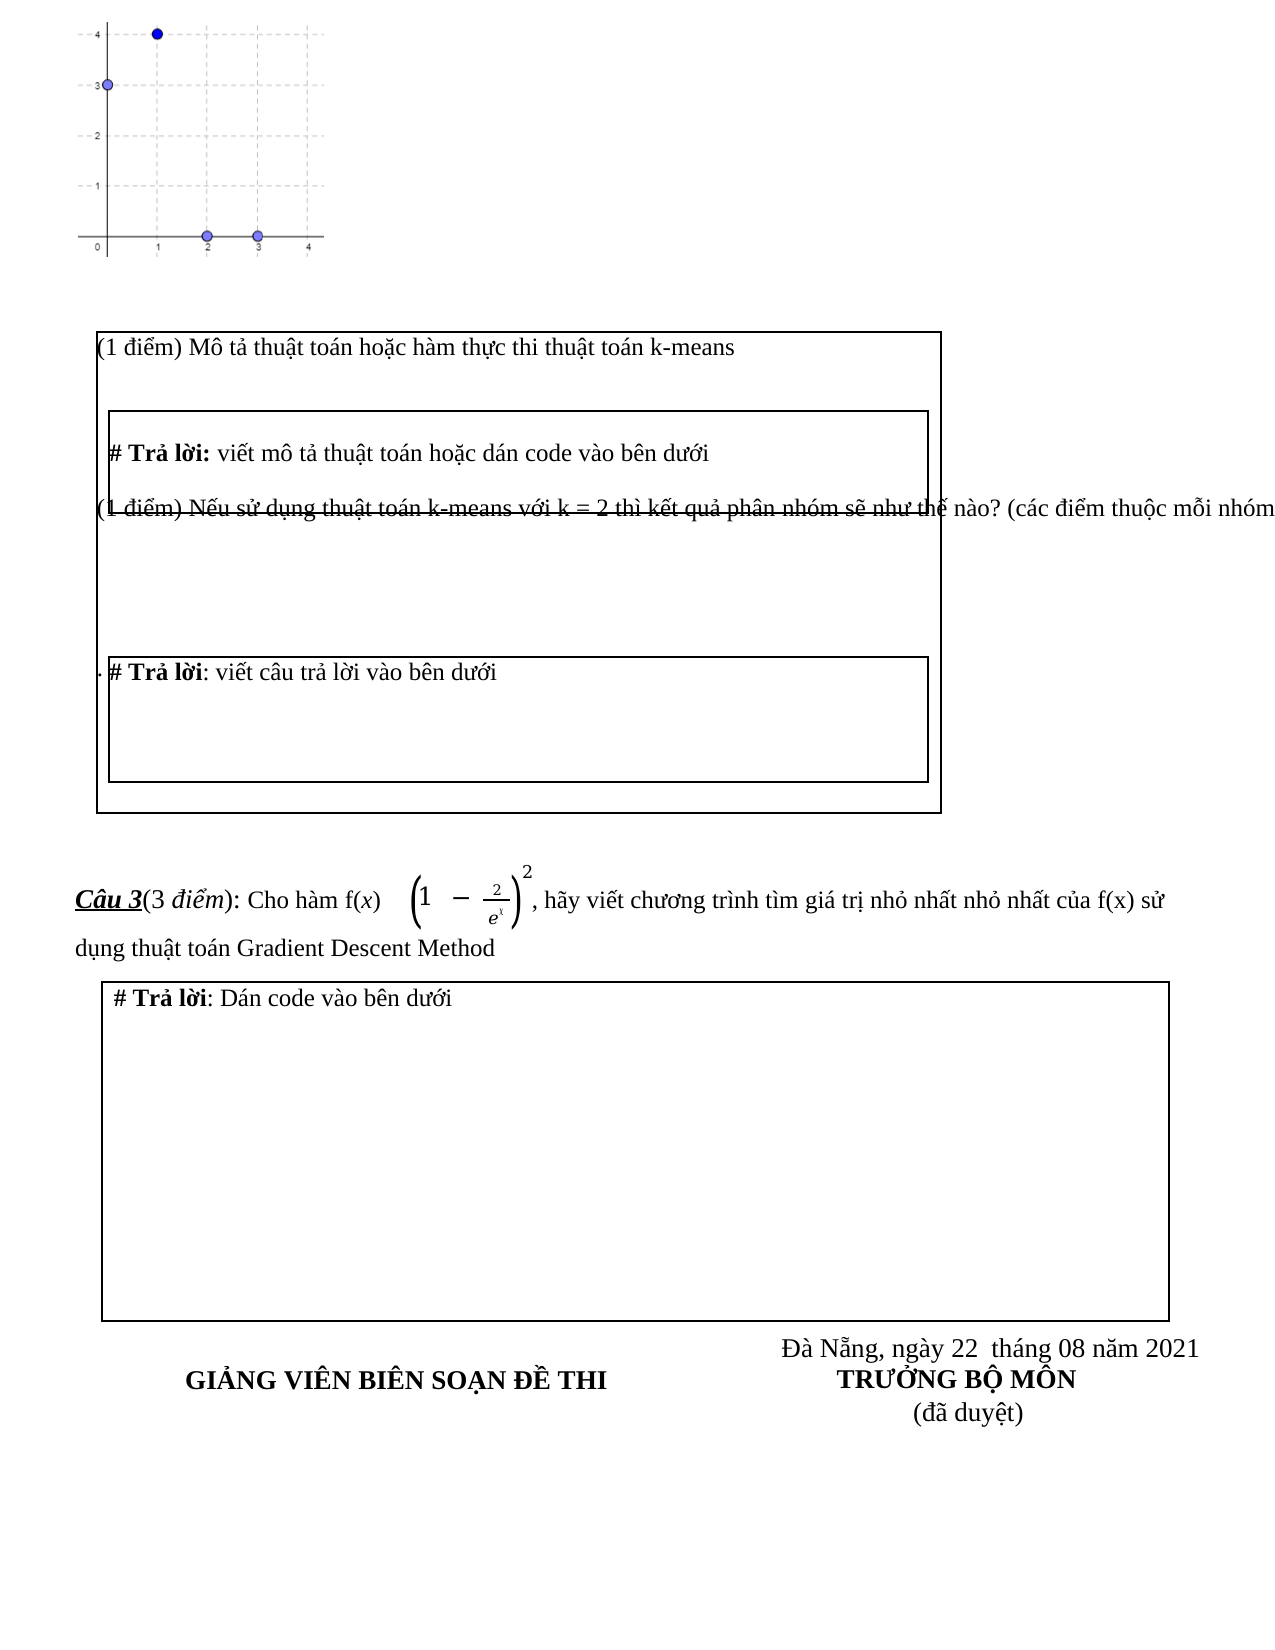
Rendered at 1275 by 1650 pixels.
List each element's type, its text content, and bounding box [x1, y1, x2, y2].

text (đã duyệt) [64, 1396, 1023, 1427]
picture [78, 22, 324, 257]
text dụng thuật toán Gradient Descent Method [75, 933, 1212, 962]
text Đà Nẵng, ngày 22 tháng 08 năm 2021 [781, 986, 1212, 1364]
text ( 𝑥 ) [407, 859, 1212, 932]
subtitle GIẢNG VIÊN BIÊN SOẠN ĐỀ THI TRƯỞNG BỘ MÔN [185, 1364, 1212, 1396]
